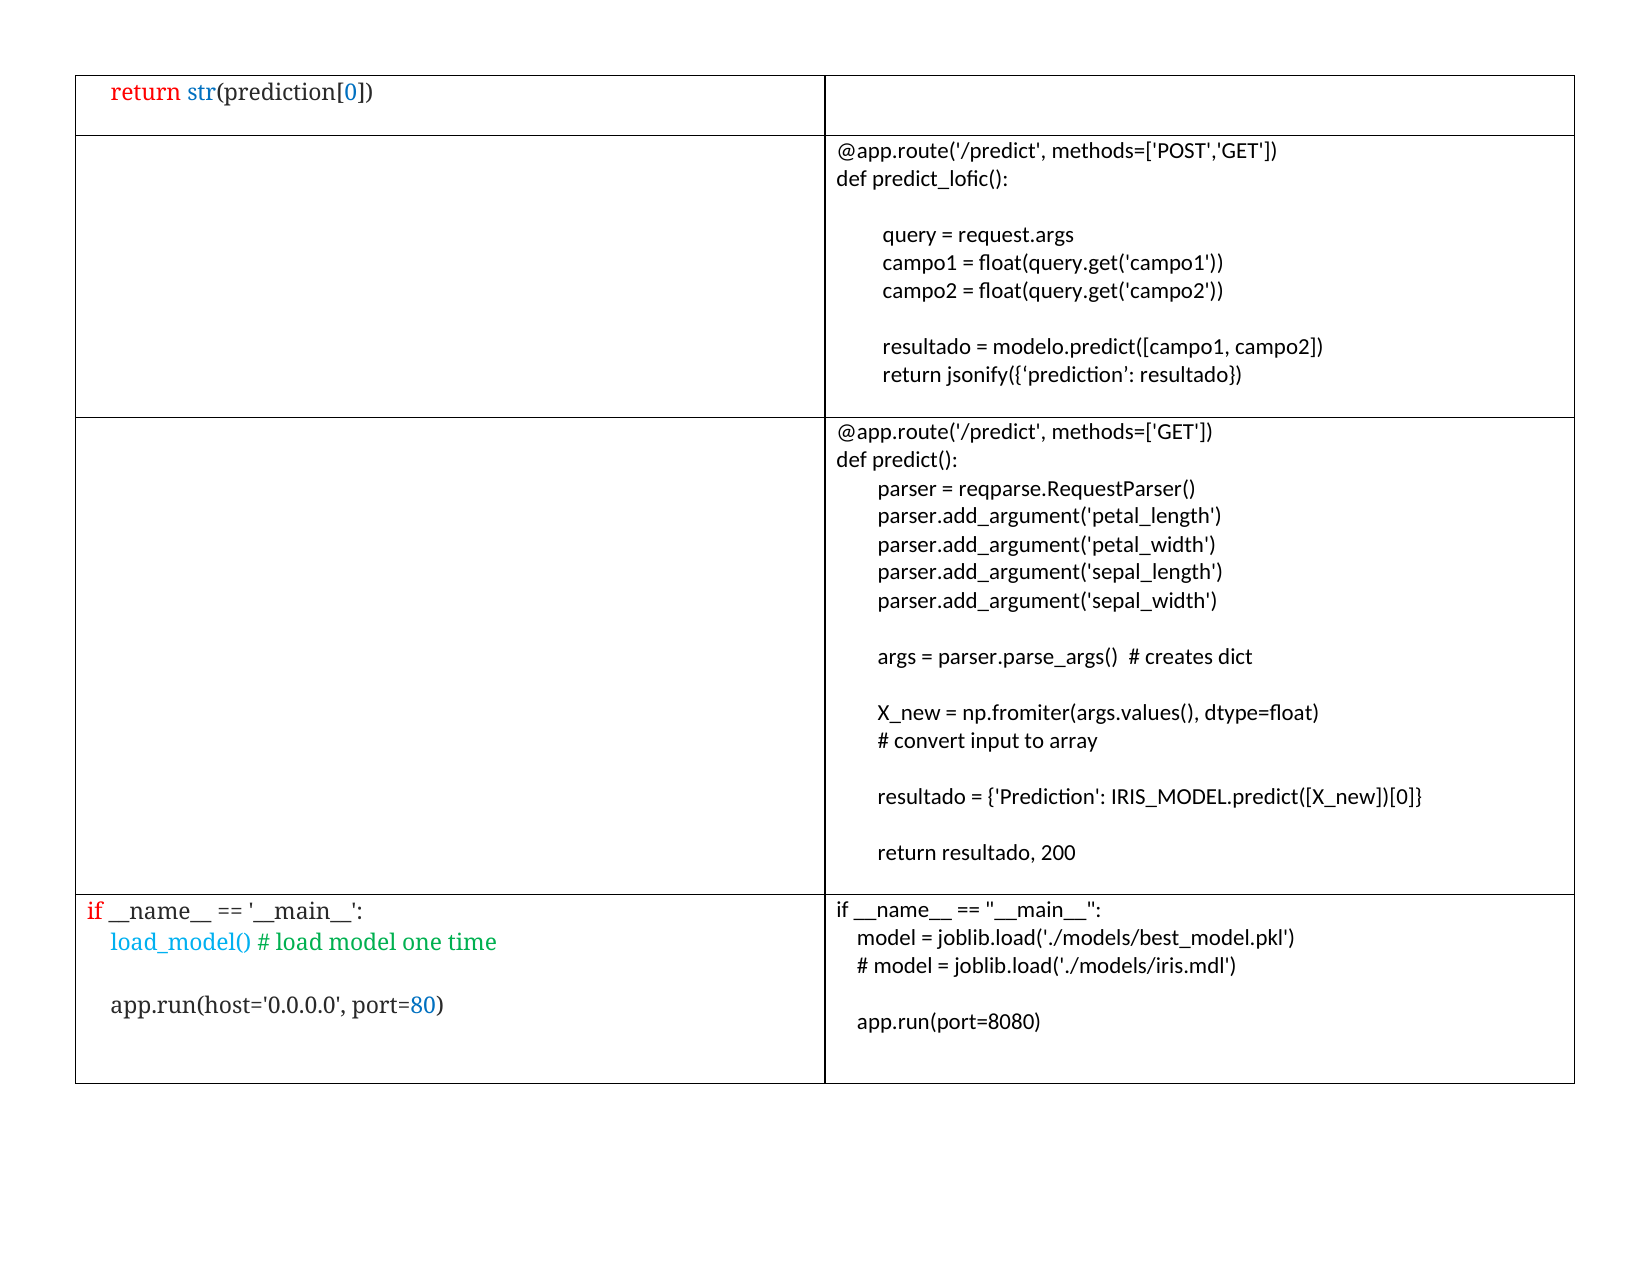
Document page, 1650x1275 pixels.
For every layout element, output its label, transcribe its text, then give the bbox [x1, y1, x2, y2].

table_cell if __name__ == "__main__": model = joblib.load('./models/best_model.pkl') # model = joblib.load('./models/iris.mdl') app.run(port=8080) [826, 895, 1574, 1082]
table_cell if __name__ == '__main__': load_model() # load model one time app.run(host='0.0.0.0', port=80) [76, 895, 824, 1082]
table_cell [76, 76, 824, 135]
table_cell [76, 136, 824, 417]
table_cell @app.route('/predict', methods=['POST','GET']) def predict_lofic(): query = request.args campo1 = float(query.get('campo1')) campo2 = float(query.get('campo2')) resultado = modelo.predict([campo1, campo2]) return jsonify({‘prediction’: resultado}) [826, 136, 1574, 417]
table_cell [826, 76, 1574, 135]
table_cell @app.route('/predict', methods=['GET']) def predict(): parser = reqparse.RequestParser() parser.add_argument('petal_length') parser.add_argument('petal_width') parser.add_argument('sepal_length') parser.add_argument('sepal_width') args = parser.parse_args() # creates dict X_new = np.fromiter(args.values(), dtype=float) # convert input to array resultado = {'Prediction': IRIS_MODEL.predict([X_new])[0]} return resultado, 200 [826, 418, 1574, 894]
table_cell [76, 418, 824, 894]
